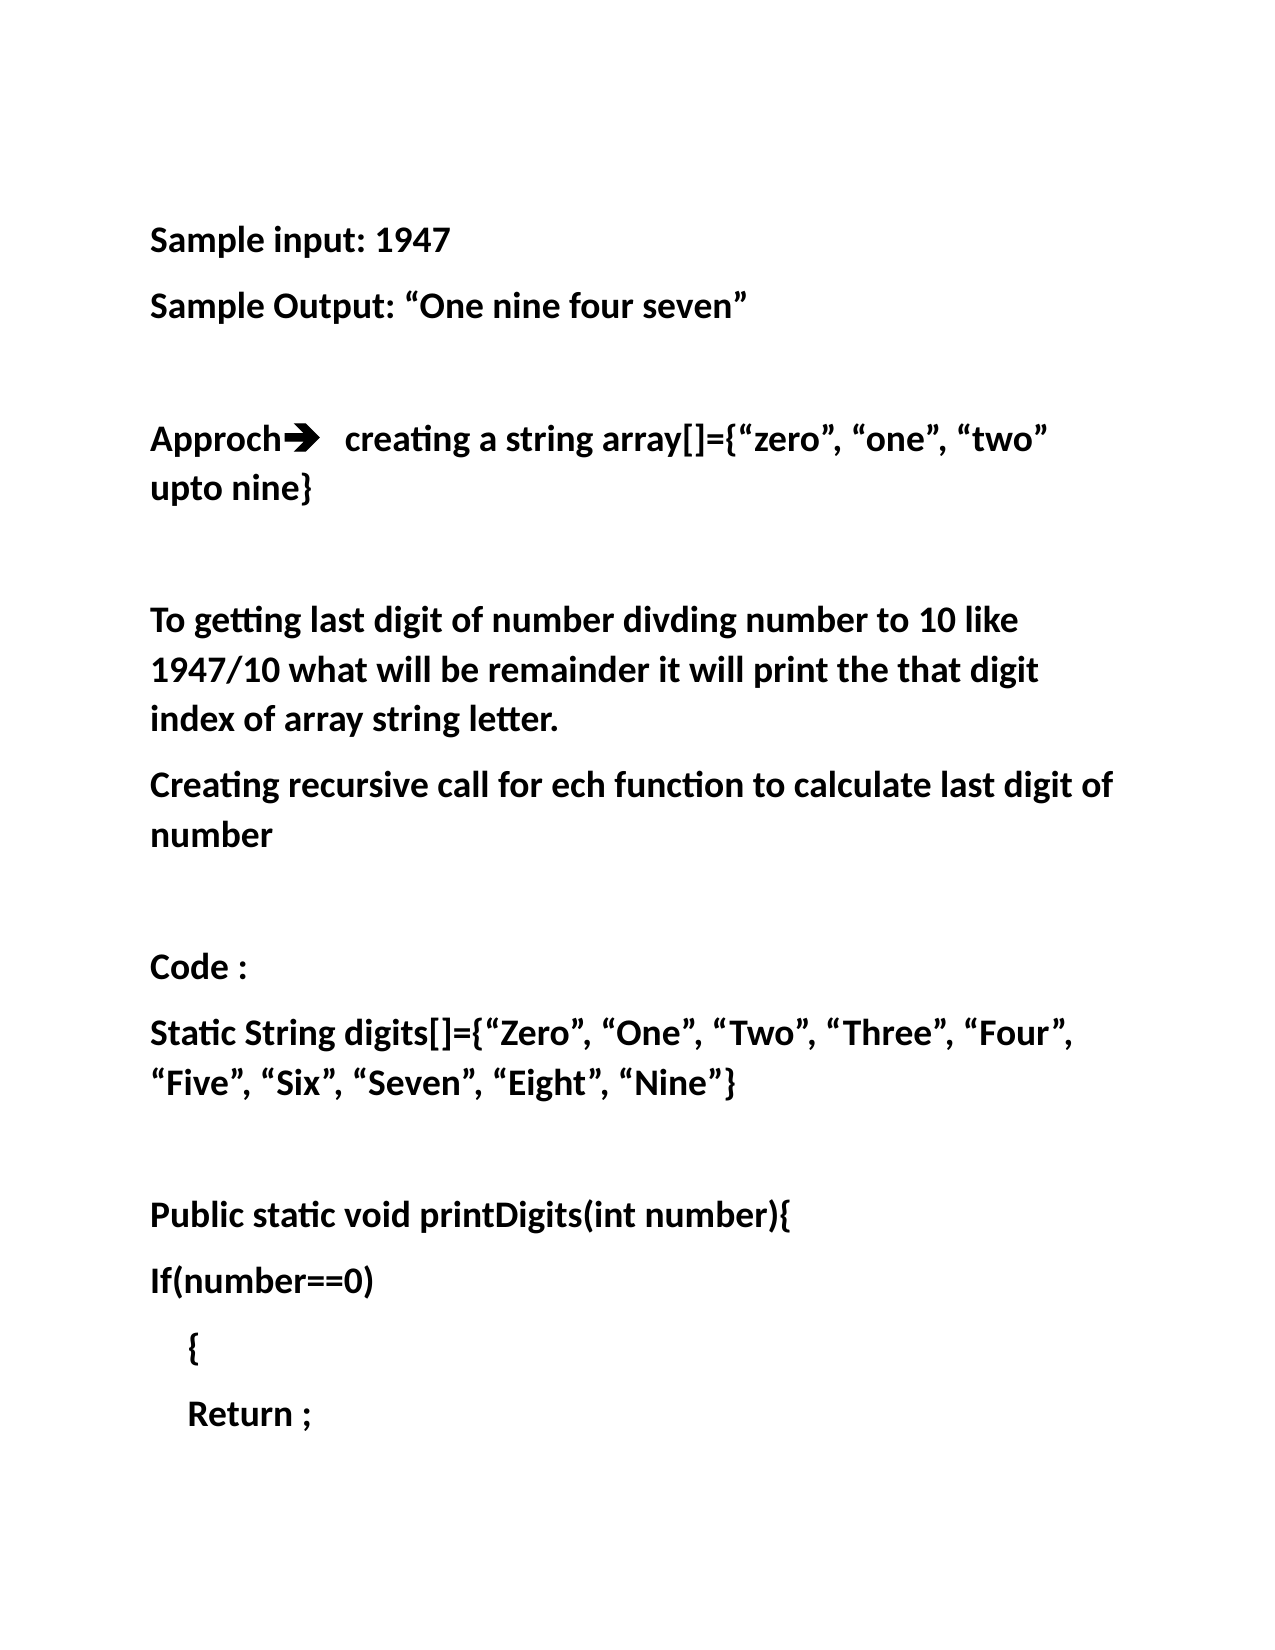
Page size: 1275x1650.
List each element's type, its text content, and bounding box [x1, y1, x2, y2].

text Approch creating a string array[]={“zero”, “one”, “two” upto nine} [150, 414, 1125, 510]
text Public static void printDigits(int number){ [150, 1191, 1125, 1237]
text Static String digits[]={“Zero”, “One”, “Two”, “Three”, “Four”, “Five”, “Six”, “Seven”, “Eight”, “Nine”} [150, 1009, 1125, 1105]
text Creating recursive call for ech function to calculate last digit of number [150, 761, 1125, 857]
text Code : [150, 943, 1125, 989]
text To getting last digit of number divding number to 10 like 1947/10 what will be remainder it will print the that digit index of array string letter. [150, 596, 1125, 741]
text Sample Output: “One nine four seven” [150, 282, 1125, 328]
text Return ; [187, 1389, 1125, 1435]
text { [187, 1323, 1125, 1369]
text If(number==0) [150, 1257, 1125, 1303]
text Sample input: 1947 [150, 216, 1125, 262]
